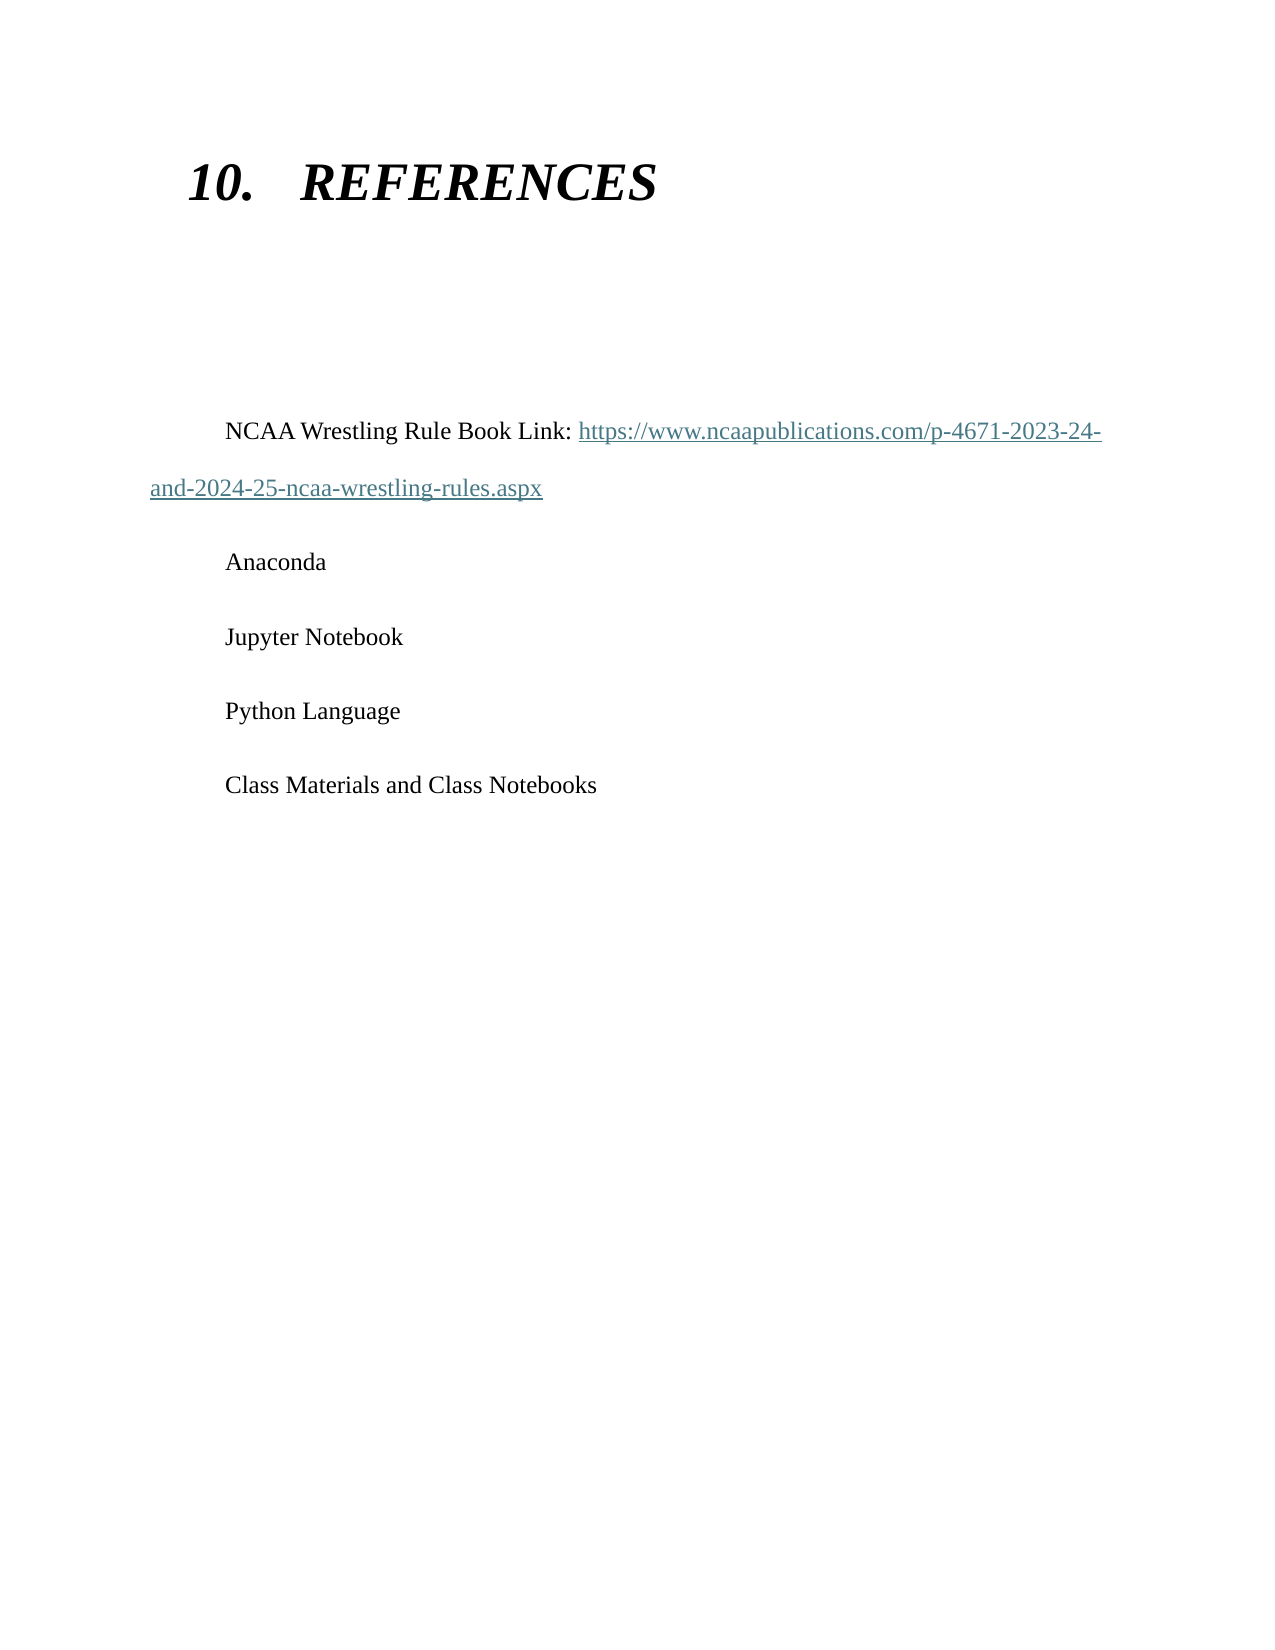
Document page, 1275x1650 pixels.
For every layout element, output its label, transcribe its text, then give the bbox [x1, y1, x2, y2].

list REFERENCES [187, 150, 1125, 212]
text Anaconda [150, 547, 1125, 576]
text Class Materials and Class Notebooks [150, 770, 1125, 799]
text Jupyter Notebook [150, 622, 1125, 650]
text Python Language [150, 696, 1125, 724]
text NCAA Wrestling Rule Book Link: https://www.ncaapublications.com/p-4671-2023-24-and-2024-25-ncaa-wrestling-rules.aspx [150, 416, 1125, 502]
